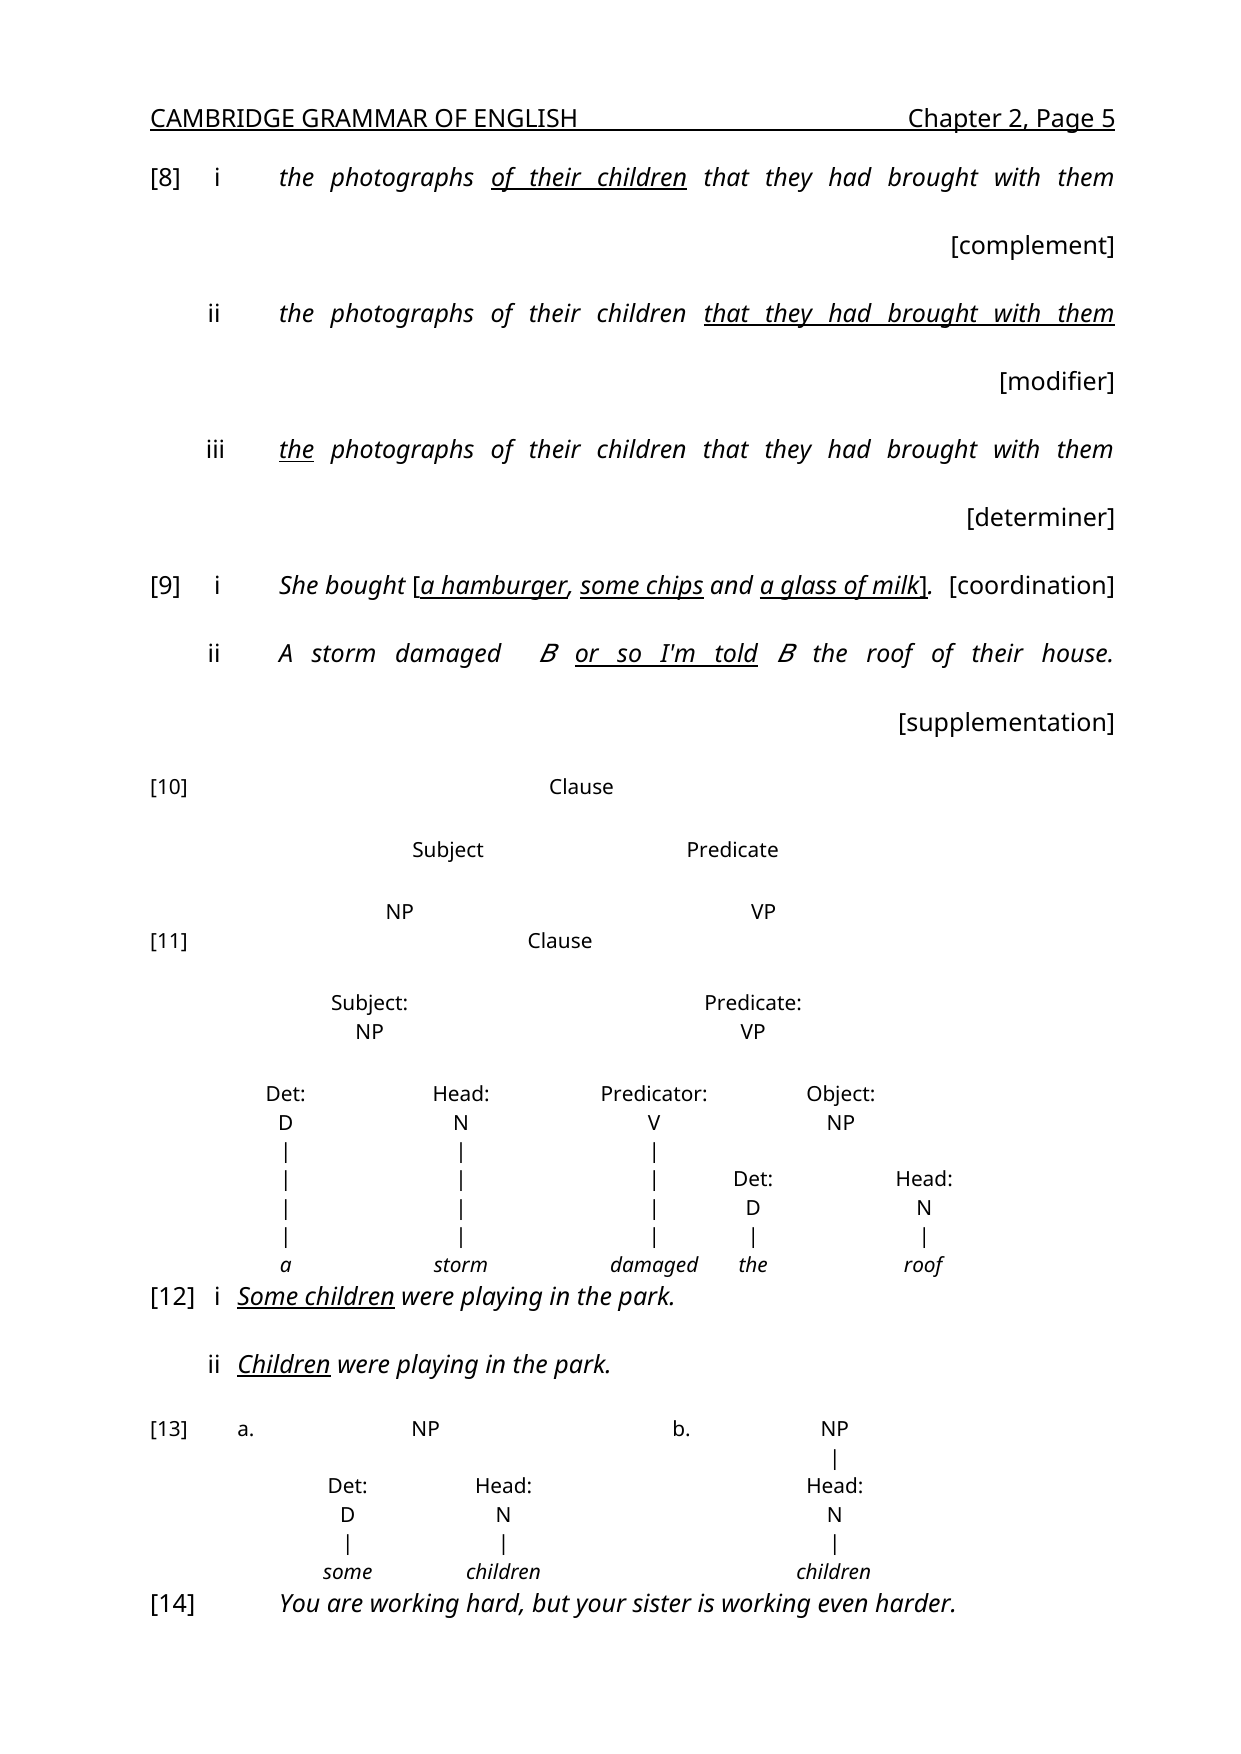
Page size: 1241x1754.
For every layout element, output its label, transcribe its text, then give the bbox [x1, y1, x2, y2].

text ii the photographs of their children that they had brought with them [modifier] [205, 296, 1115, 398]
text NP VP [150, 1017, 1115, 1045]
text | | | D N [150, 1193, 1115, 1221]
text NP VP [150, 897, 1115, 926]
text Subject: Predicate: [205, 988, 1115, 1017]
text iii the photographs of their children that they had brought with them [determiner] [205, 432, 1115, 534]
text [8] i the photographs of their children that they had brought with them [complement] [150, 159, 1115, 261]
text [11] Clause [150, 926, 1115, 954]
text ii Children were playing in the park. [205, 1346, 1115, 1381]
text D N V NP [150, 1108, 1115, 1136]
text | | | [150, 1528, 1115, 1557]
text Det: Head: Head: [150, 1471, 1115, 1500]
text | | | | | [150, 1221, 1115, 1250]
text [14] You are working hard, but your sister is working even harder. [150, 1585, 1115, 1619]
text | [150, 1443, 1115, 1471]
text a storm damaged the roof [205, 1250, 1115, 1278]
text ii A storm damaged or so I'm told the roof of their house. [supplementation] [205, 636, 1115, 738]
text [12] i Some children were playing in the park. [150, 1278, 1115, 1312]
text [9] i She bought [a hamburger, some chips and a glass of milk]. [coordination] [150, 568, 1115, 602]
text [10] Clause [150, 772, 1115, 801]
text | | | [150, 1136, 1115, 1164]
text some children children [150, 1557, 1115, 1585]
text D N N [150, 1500, 1115, 1528]
text [13] a. NP b. NP [150, 1414, 1115, 1443]
text Det: Head: Predicator: Object: [205, 1079, 1115, 1108]
text Subject Predicate [150, 835, 1115, 863]
text | | | Det: Head: [150, 1164, 1115, 1193]
